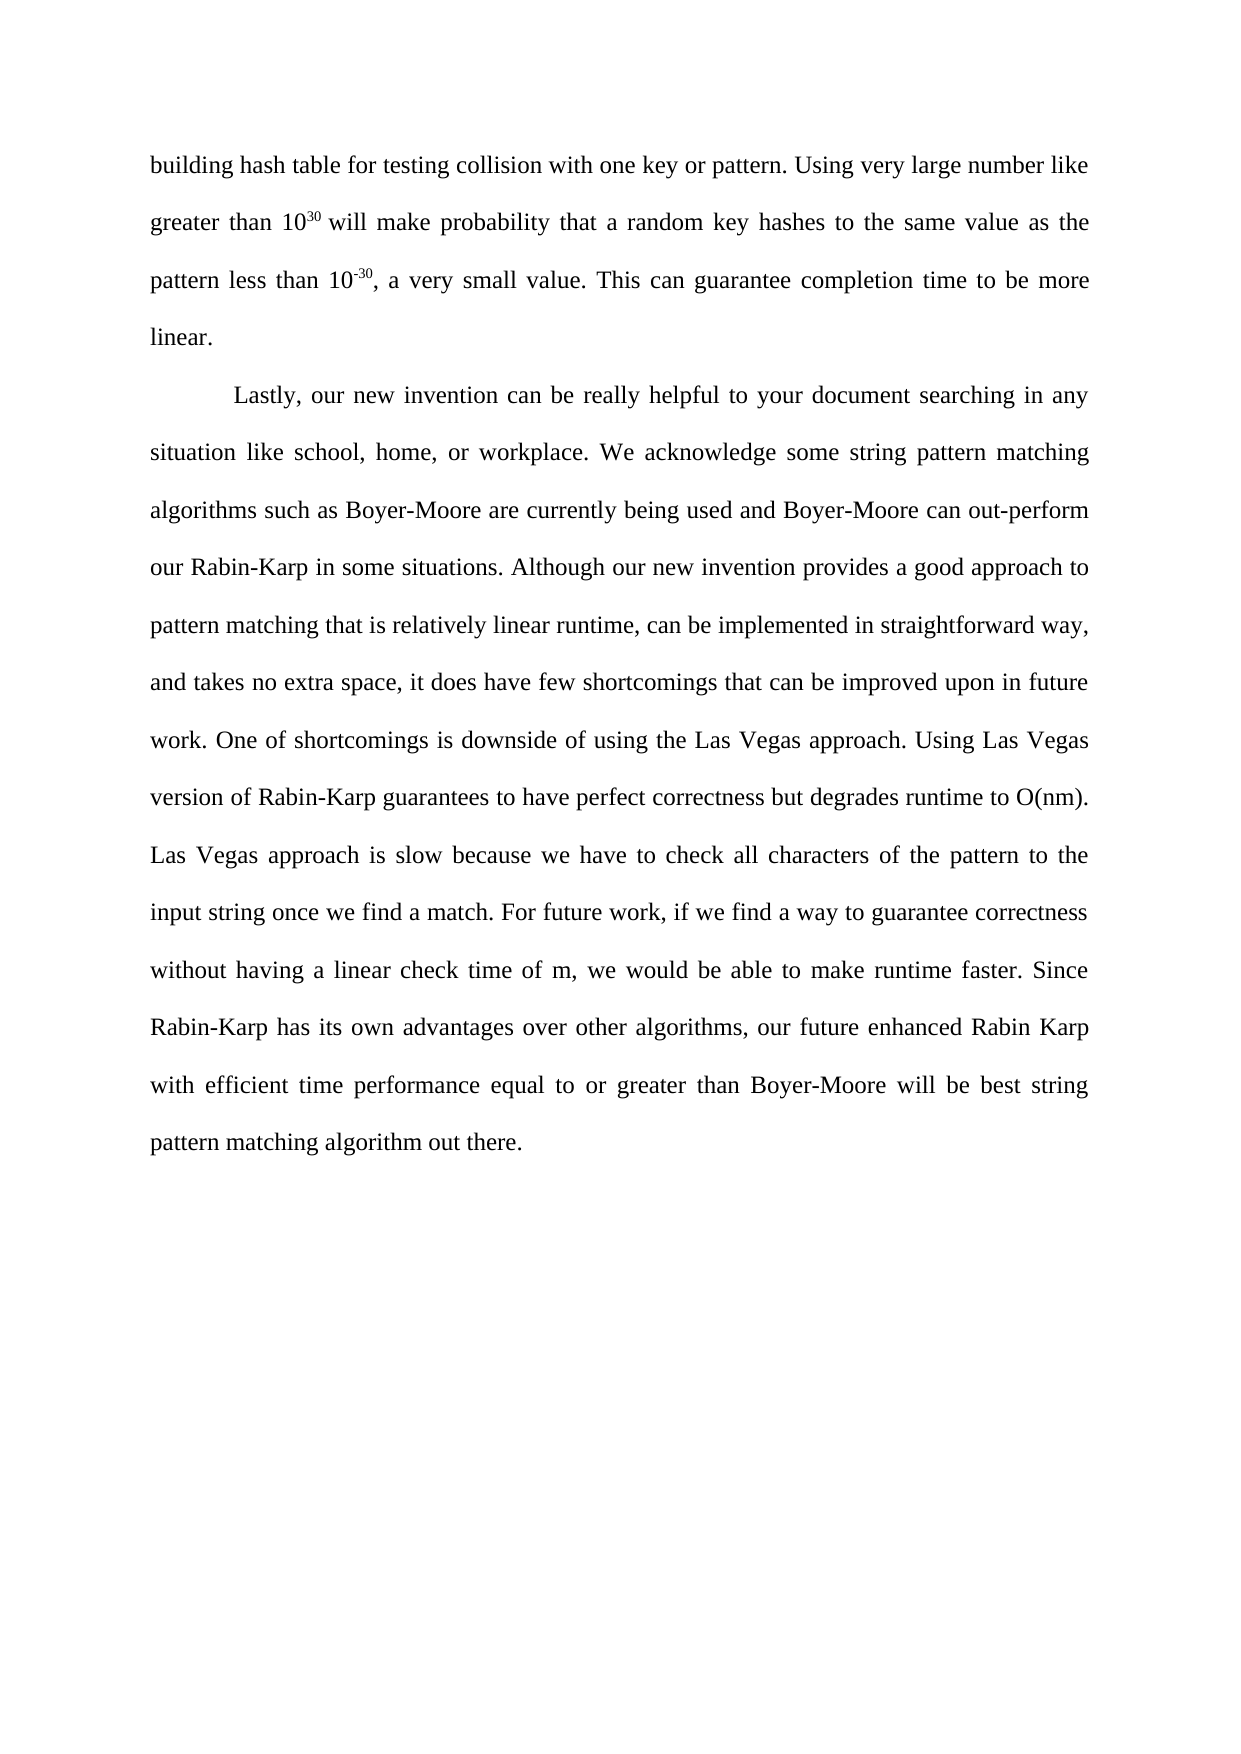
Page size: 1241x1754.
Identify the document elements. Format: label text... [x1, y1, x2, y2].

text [150, 150, 1090, 351]
text Lastly, our new invention can be really helpful to your document searching in any situation like school, home, or workplace. We acknowledge some string pattern matching algorithms such as Boyer-Moore are currently being used and Boyer-Moore can out-perform our Rabin-Karp in some situations. Although our new invention provides a good approach to pattern matching that is relatively linear runtime, can be implemented in straightforward way, and takes no extra space, it does have few shortcomings that can be improved upon in future work. One of shortcomings is downside of using the Las Vegas approach. Using Las Vegas version of Rabin-Karp guarantees to have perfect correctness but degrades runtime to O(nm). Las Vegas approach is slow because we have to check all characters of the pattern to the input string once we find a match. For future work, if we find a way to guarantee correctness without having a linear check time of m, we would be able to make runtime faster. Since Rabin-Karp has its own advantages over other algorithms, our future enhanced Rabin Karp with efficient time performance equal to or greater than Boyer-Moore will be best string pattern matching algorithm out there. [150, 380, 1090, 1156]
